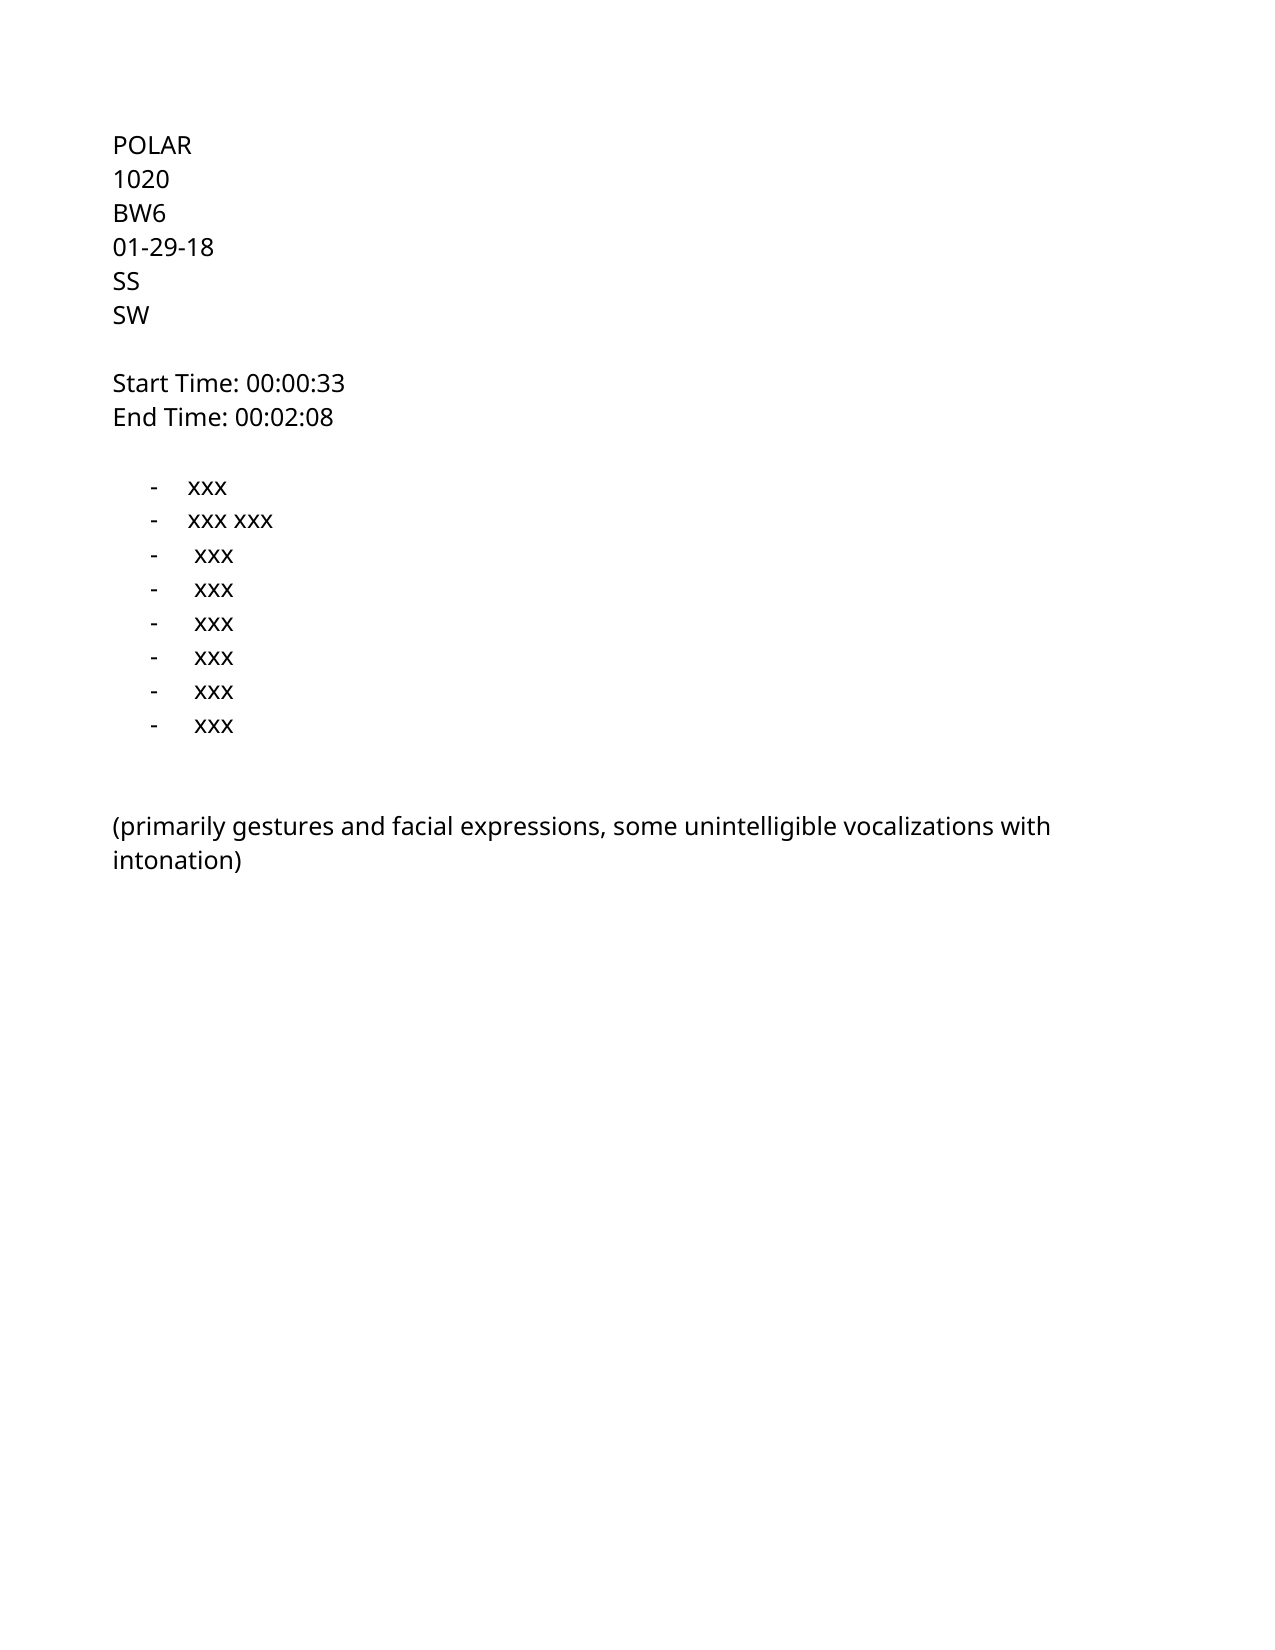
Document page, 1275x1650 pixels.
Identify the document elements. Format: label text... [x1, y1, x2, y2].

text (primarily gestures and facial expressions, some unintelligible vocalizations with intonation) [112, 809, 1162, 877]
list xxx [150, 707, 1162, 741]
list xxx [150, 638, 1162, 672]
list xxx [150, 468, 1162, 502]
list xxx [150, 604, 1162, 638]
text 01-29-18 [112, 230, 1162, 264]
list xxx [150, 672, 1162, 707]
list xxx xxx [150, 502, 1162, 536]
text 1020 [112, 162, 1162, 196]
text SW [112, 298, 1162, 332]
text BW6 [112, 196, 1162, 230]
text Start Time: 00:00:33 [112, 366, 1162, 400]
text SS [112, 264, 1162, 298]
text POLAR [112, 127, 1162, 162]
list xxx [150, 570, 1162, 604]
list xxx [150, 536, 1162, 570]
text End Time: 00:02:08 [112, 400, 1162, 434]
